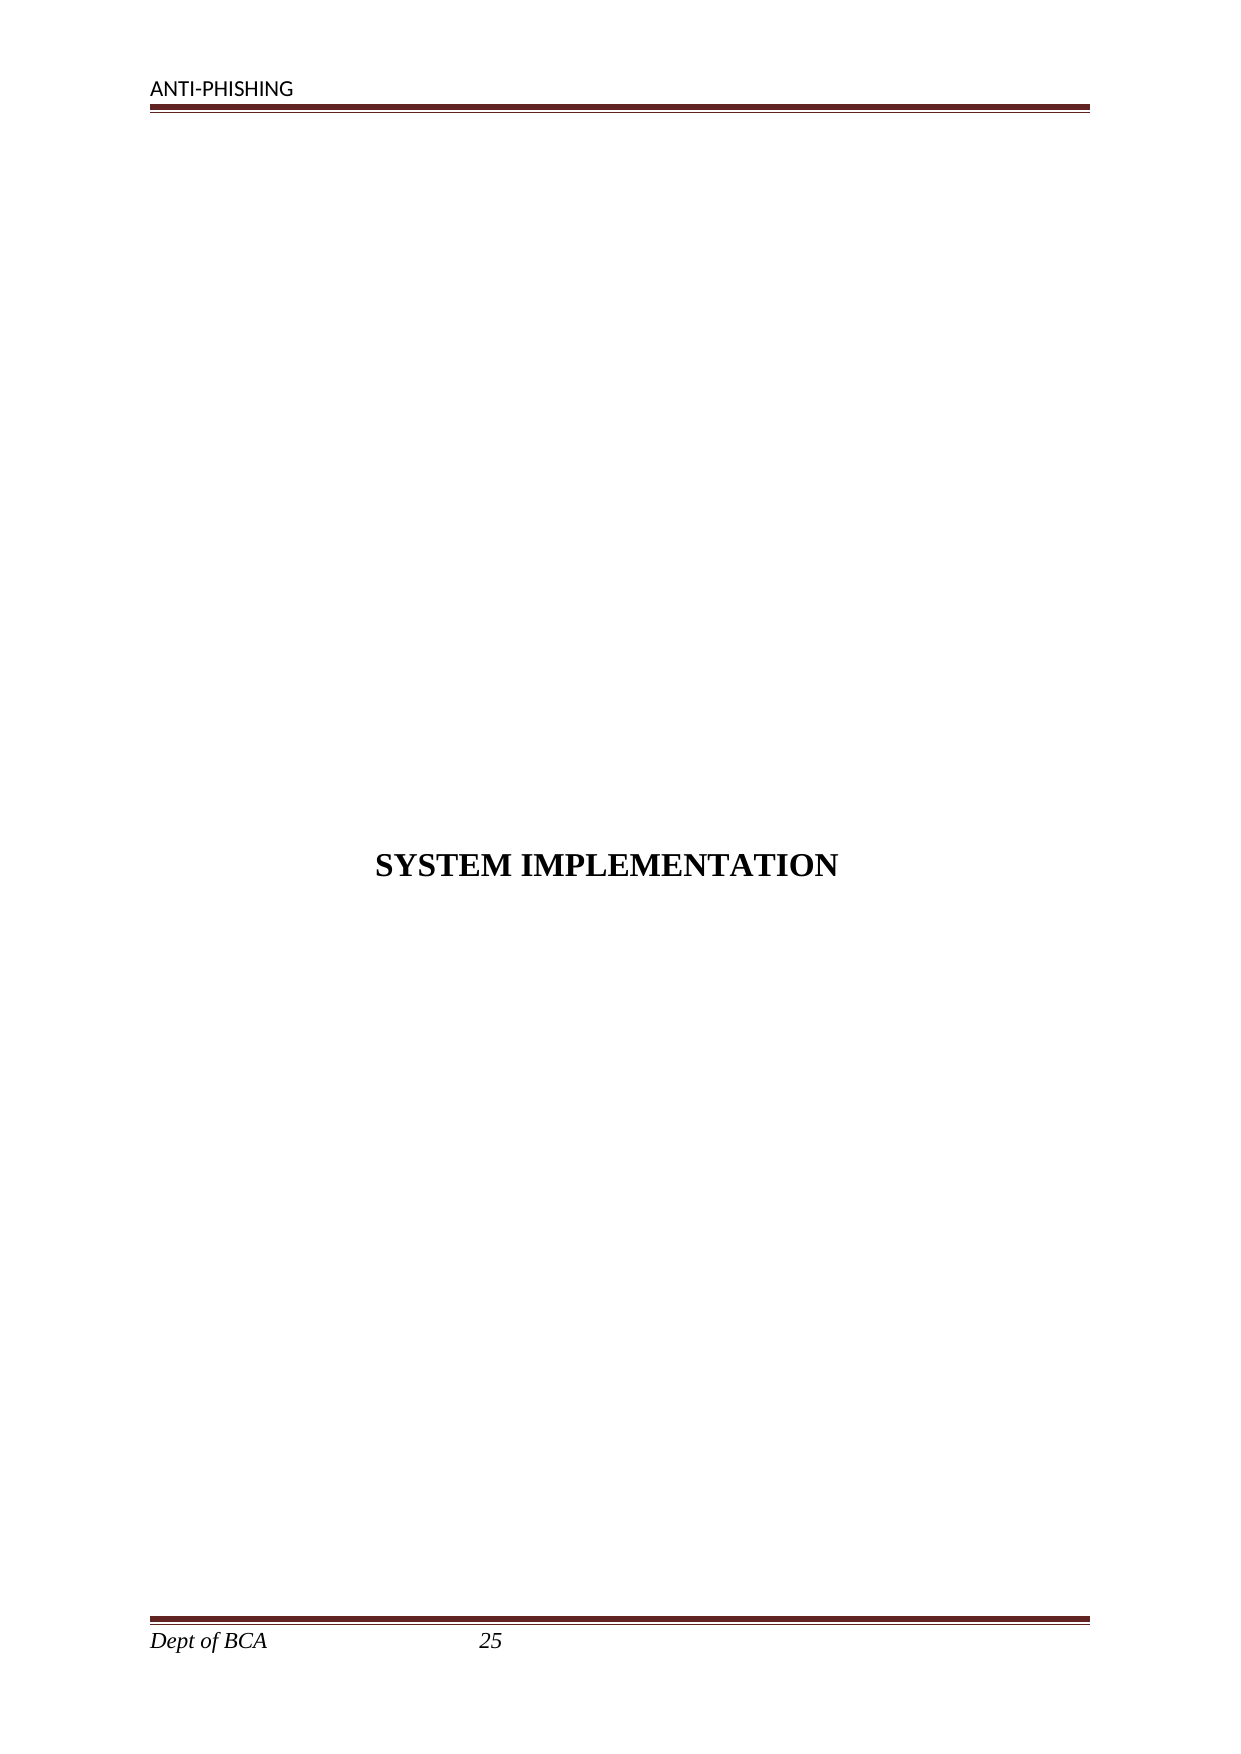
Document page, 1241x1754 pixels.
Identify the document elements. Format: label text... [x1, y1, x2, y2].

text SYSTEM IMPLEMENTATION [300, 846, 1090, 884]
